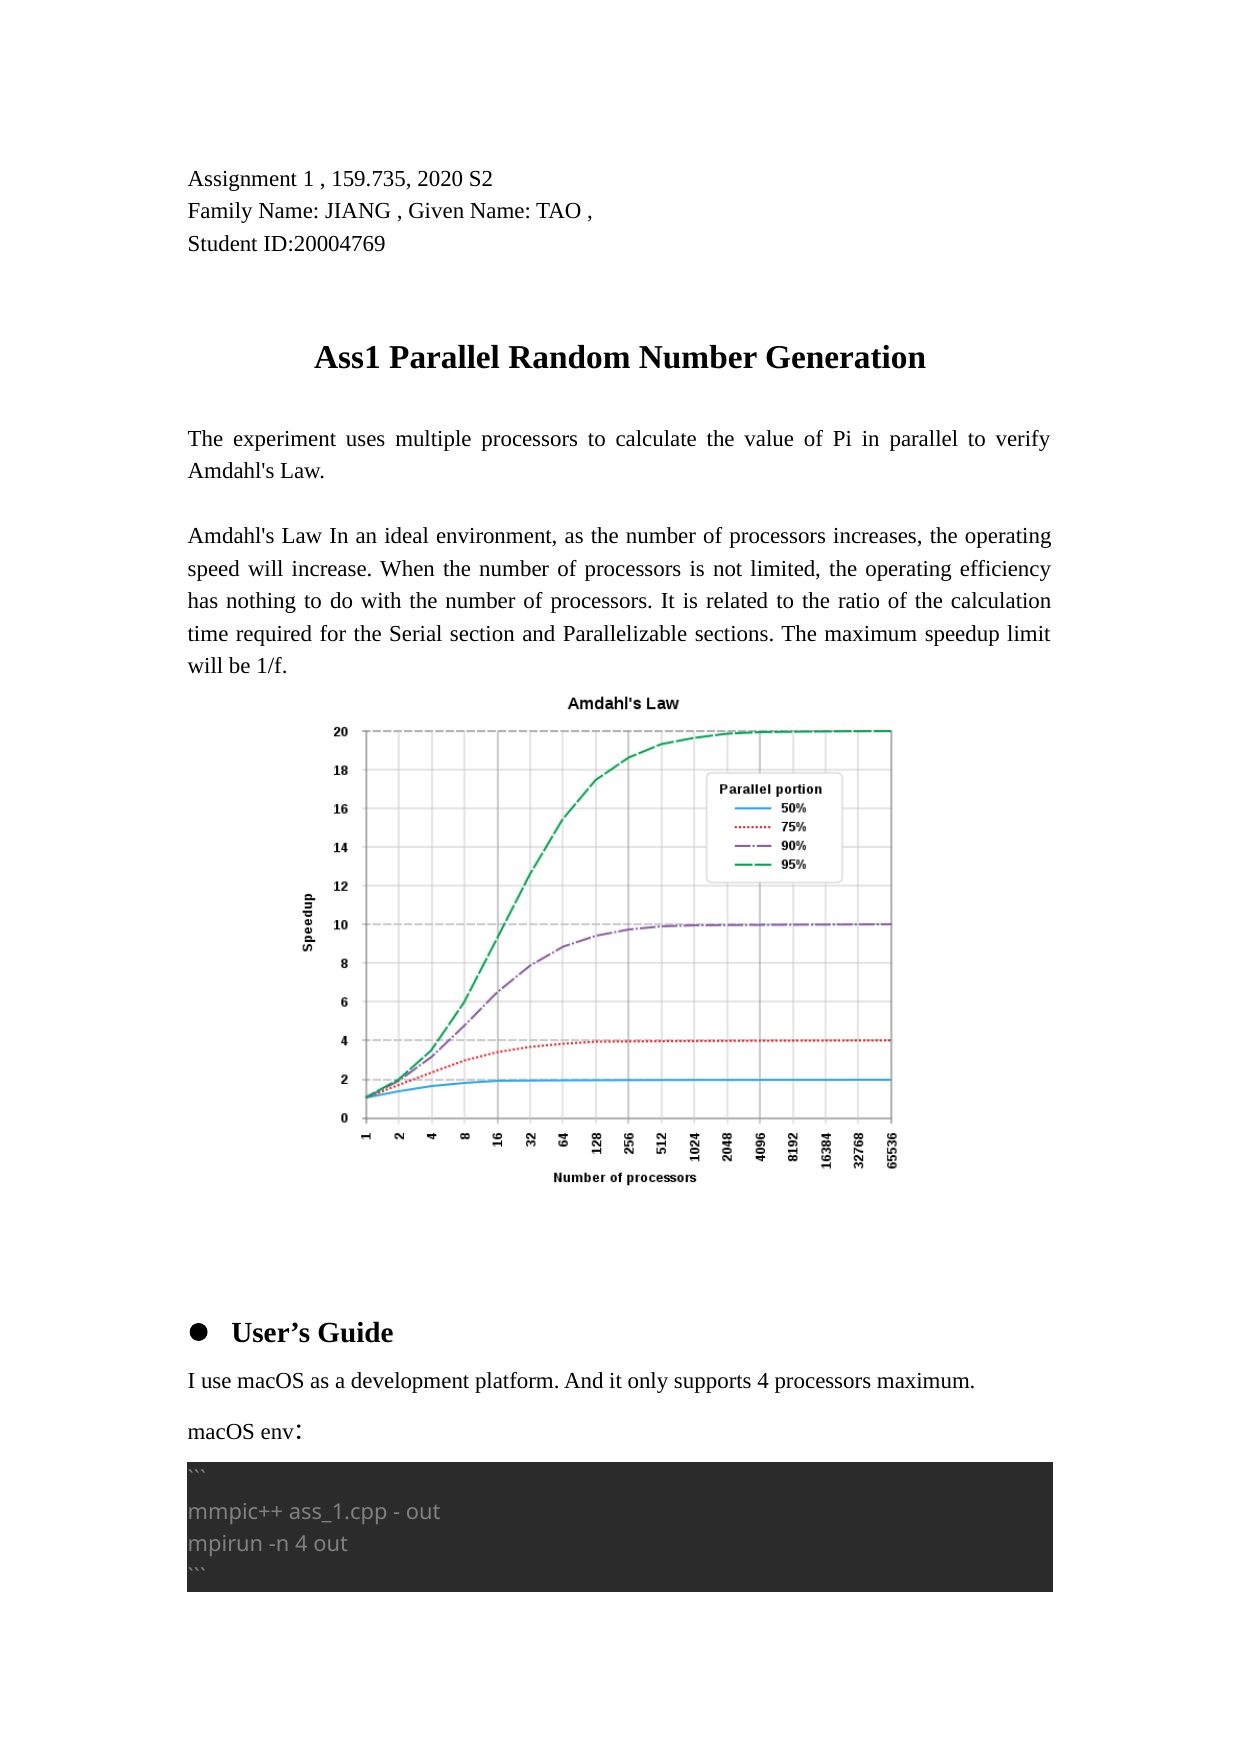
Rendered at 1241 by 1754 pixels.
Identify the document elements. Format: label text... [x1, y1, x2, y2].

text The experiment uses multiple processors to calculate the value of Pi in parallel to verify Amdahl's Law. [187, 422, 1053, 487]
text Amdahl's Law In an ideal environment, as the number of processors increases, the operating speed will increase. When the number of processors is not limited, the operating efficiency has nothing to do with the number of processors. It is related to the ratio of the calculation time required for the Serial section and Parallelizable sections. The maximum speedup limit will be 1/f. [187, 519, 1053, 682]
text I use macOS as a development platform. And it only supports 4 processors maximum. [187, 1364, 1053, 1397]
text macOS env： [187, 1397, 1053, 1462]
text ``` mmpic++ ass_1.cpp - out mpirun -n 4 out ``` [187, 1462, 1053, 1592]
picture [286, 682, 954, 1203]
text Ass1 Parallel Random Number Generation [187, 324, 1053, 389]
list User’s Guide [187, 1299, 1053, 1364]
text Family Name: JIANG , Given Name: TAO , [187, 194, 1053, 227]
text Assignment 1 , 159.735, 2020 S2 [187, 162, 1053, 194]
text Student ID:20004769 [187, 227, 1053, 259]
